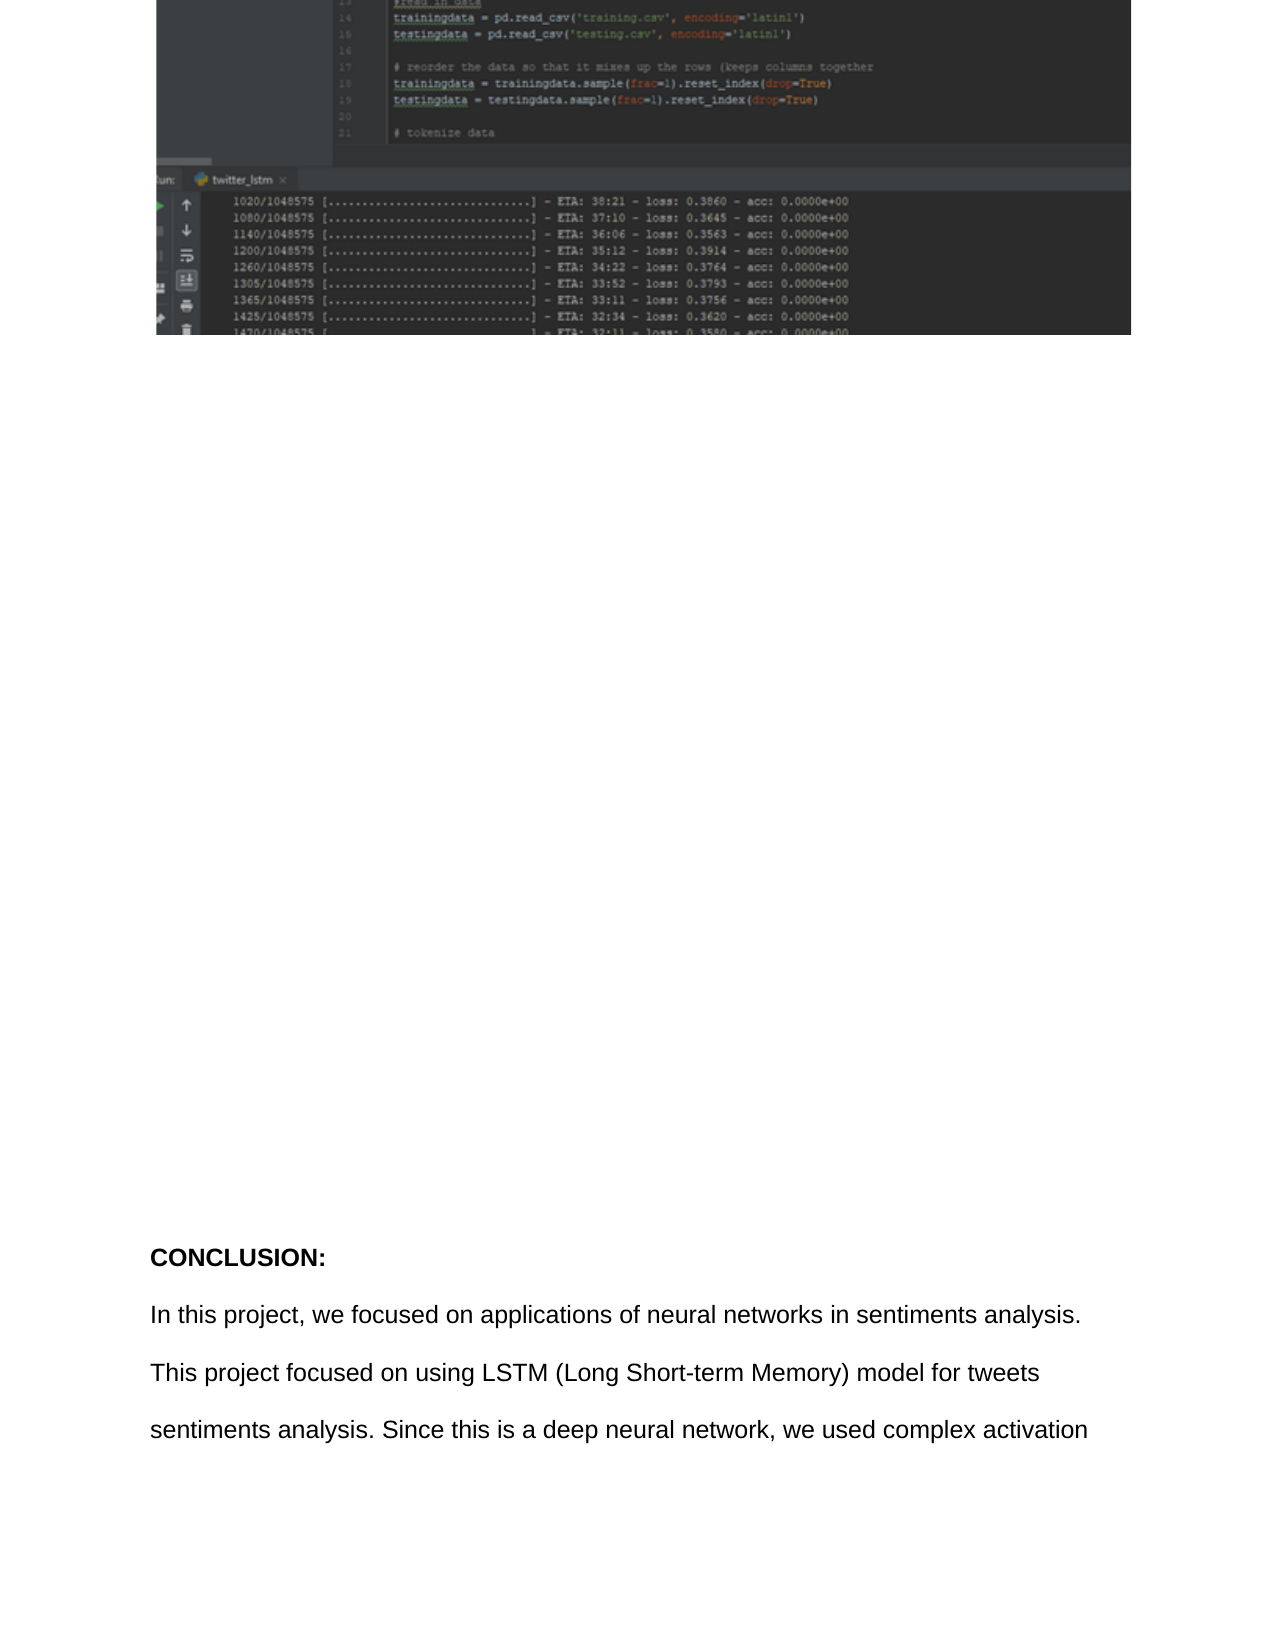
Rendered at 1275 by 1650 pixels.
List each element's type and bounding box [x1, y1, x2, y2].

picture [156, 0, 1132, 335]
text [150, 1242, 1125, 1444]
text [150, 150, 1125, 847]
